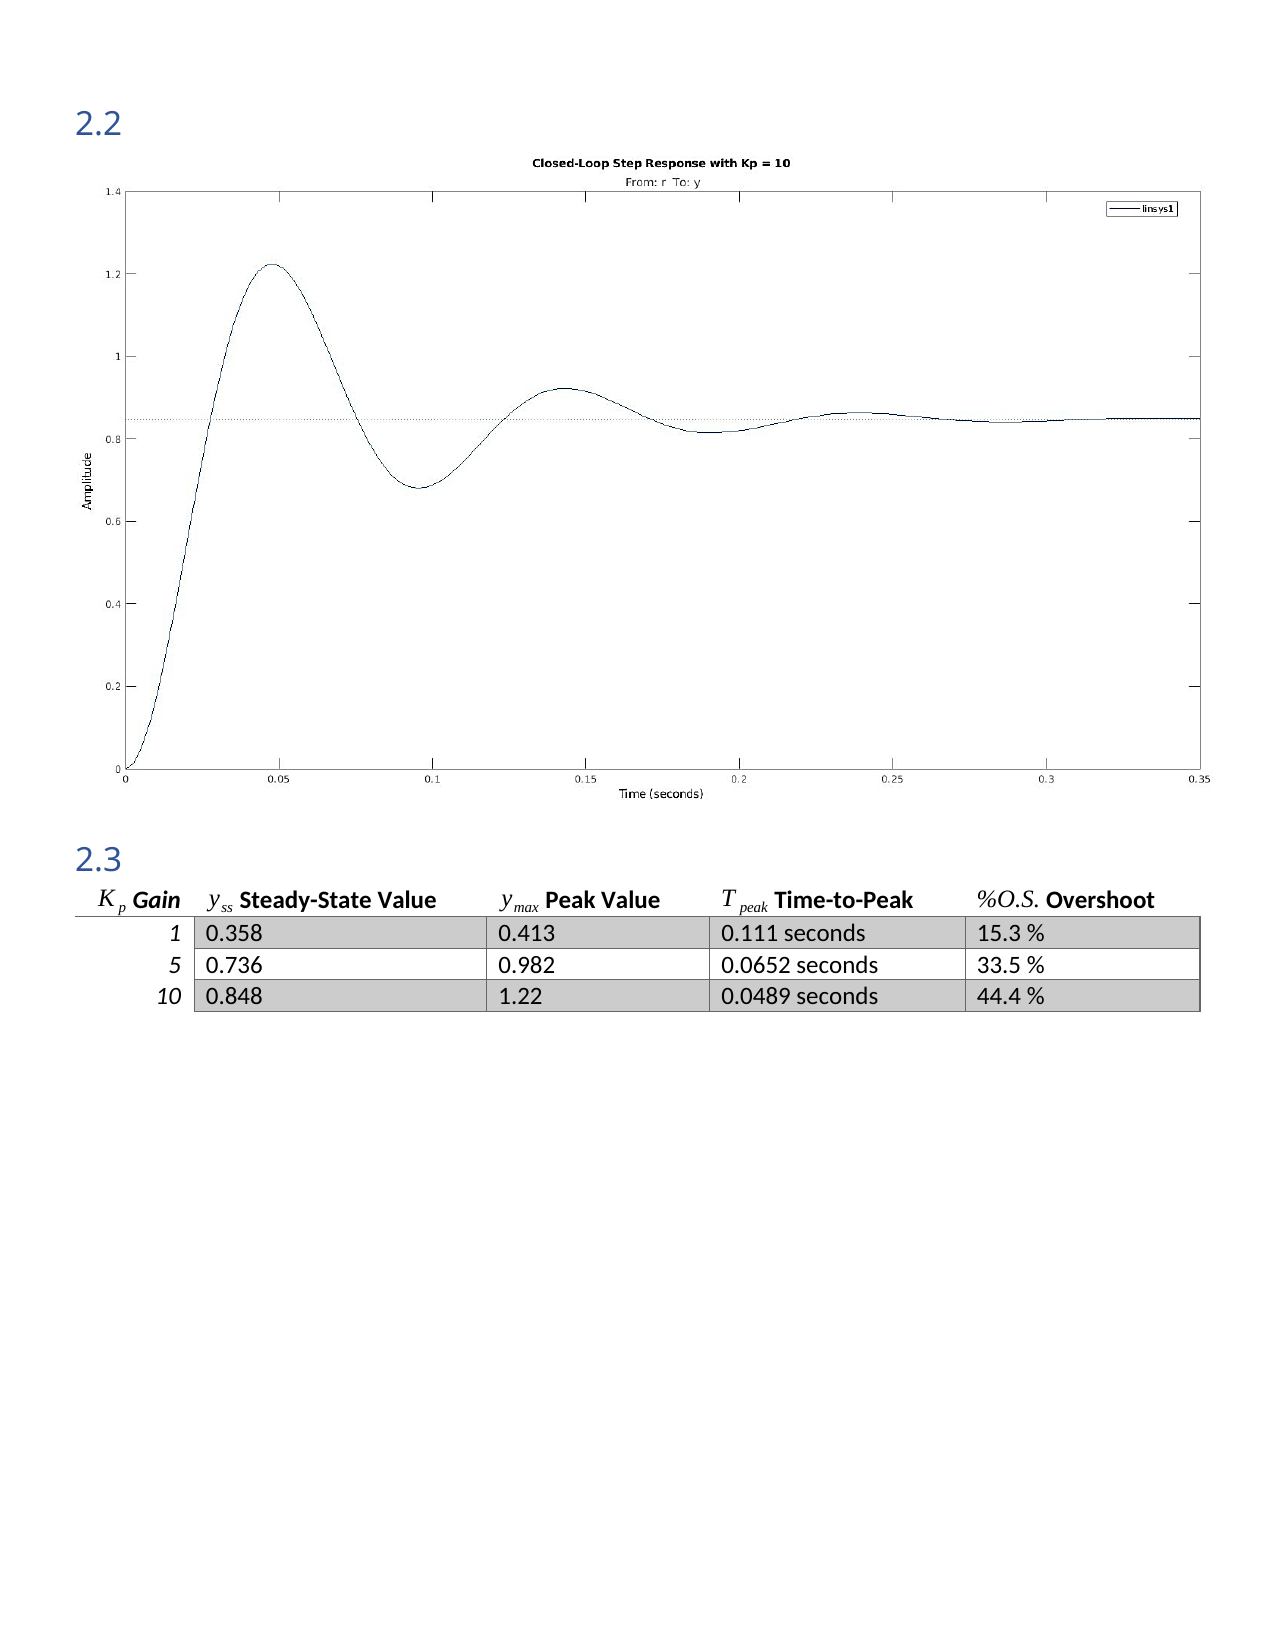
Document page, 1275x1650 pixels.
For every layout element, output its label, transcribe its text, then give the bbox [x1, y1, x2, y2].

table_cell 0.0652 seconds [710, 949, 965, 979]
table_cell 0.413 [487, 917, 709, 948]
table_cell 0.358 [195, 917, 486, 948]
table_cell 0.982 [487, 949, 709, 979]
table_header Gain [75, 885, 194, 916]
table_cell 1.22 [487, 980, 709, 1011]
subtitle 2.2 [75, 100, 1200, 145]
table_header Steady-State Value [194, 885, 487, 916]
table_cell 0.848 [195, 980, 486, 1011]
table_cell 1 [75, 917, 194, 948]
table_cell 33.5 % [966, 949, 1199, 979]
picture [75, 148, 1231, 808]
table_cell 0.111 seconds [710, 917, 965, 948]
table_header Overshoot [965, 885, 1200, 916]
table_cell 5 [75, 948, 194, 979]
table_cell 0.736 [195, 949, 486, 979]
table_cell 44.4 % [966, 980, 1199, 1011]
subtitle 2.3 [75, 836, 1200, 881]
table_cell 10 [75, 979, 194, 1011]
table_header Peak Value [487, 885, 710, 916]
table_cell 0.0489 seconds [710, 980, 965, 1011]
table_header Time-to-Peak [710, 885, 965, 916]
table_cell 15.3 % [966, 917, 1199, 948]
